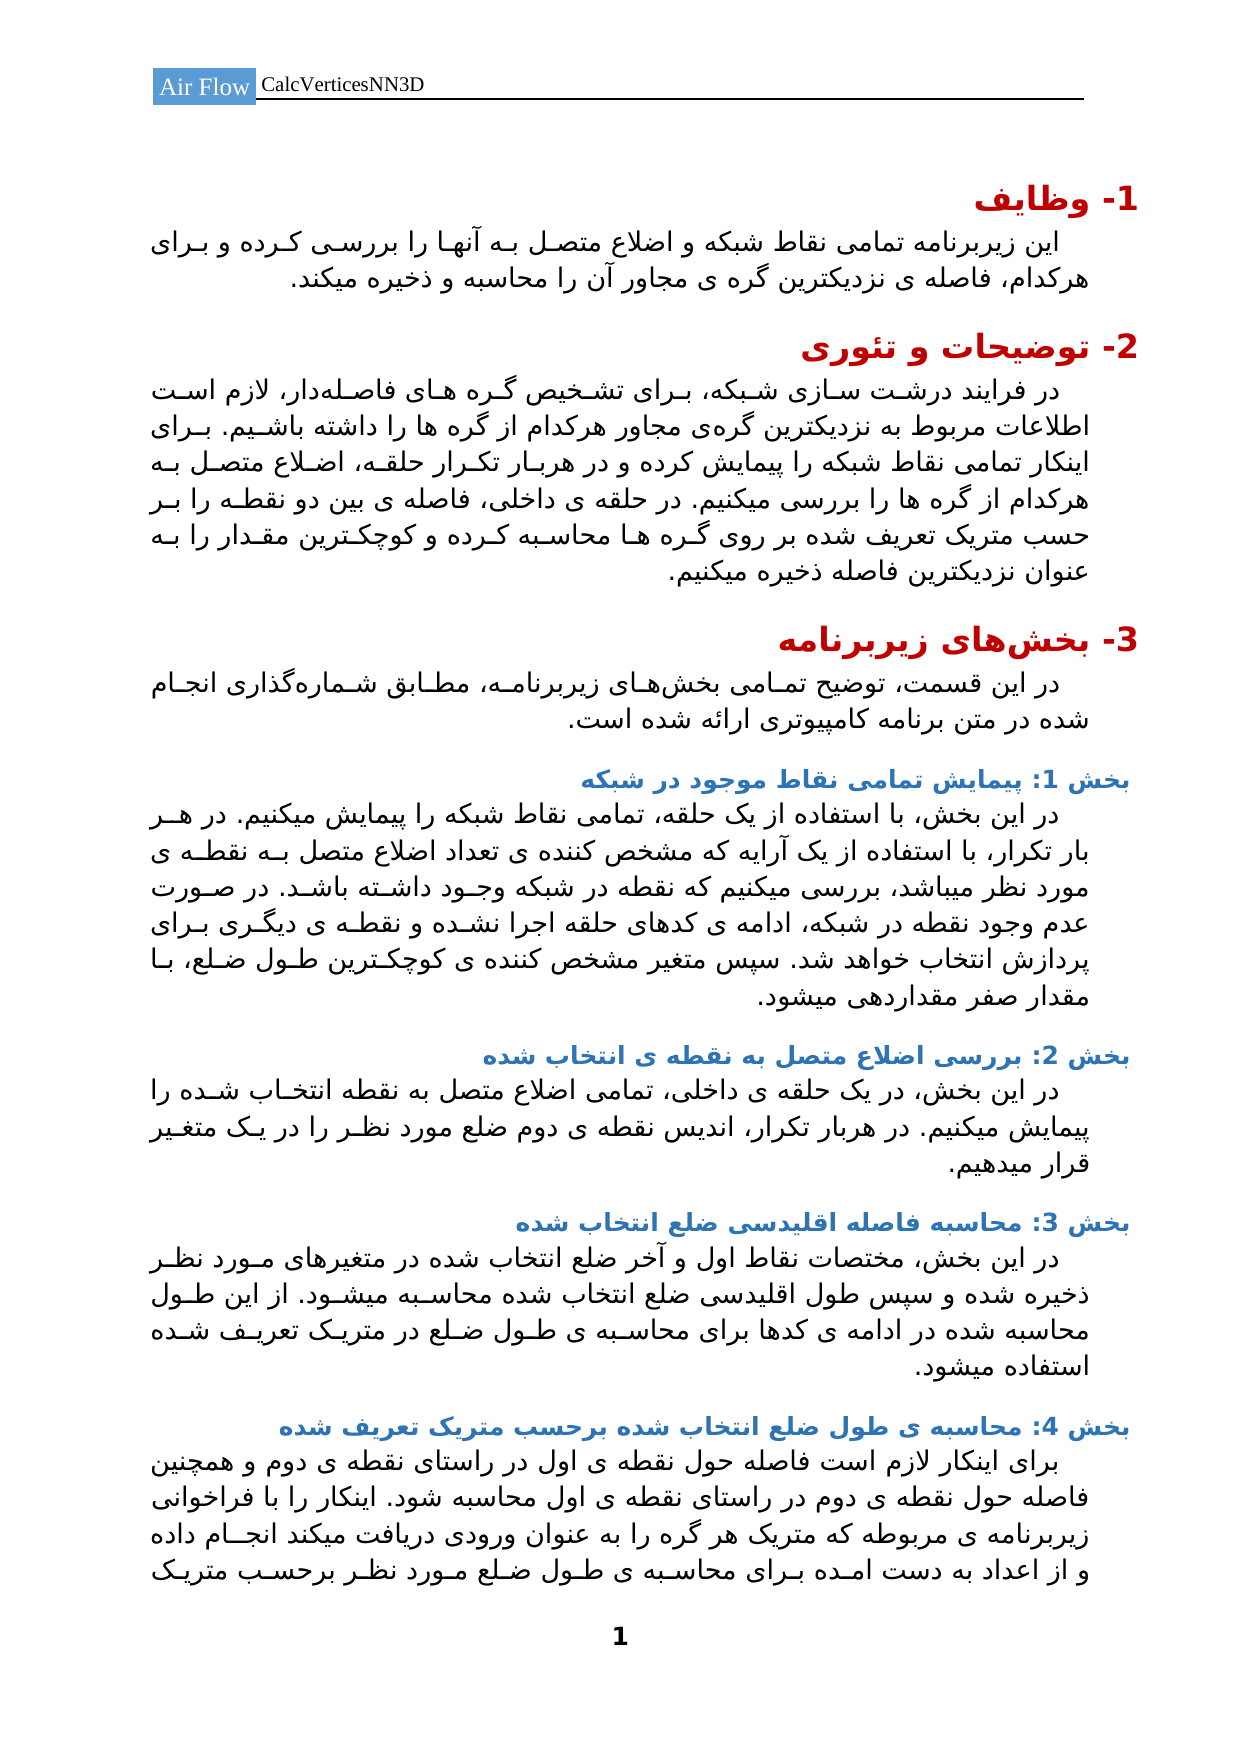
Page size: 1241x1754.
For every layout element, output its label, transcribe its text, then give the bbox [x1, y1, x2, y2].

text در این بخش، در یک حلقه ی داخلی، تمامی اضلاع متصل به نقطه انتخاب شده را پیمایش میکنیم. در هربار تکرار، اندیس نقطه ی دوم ضلع مورد نظر را در یک متغیر قرار میدهیم. [150, 1074, 1090, 1179]
text بررسی اضلاع متصل به نقطه ی انتخاب شده [150, 1041, 1023, 1070]
text توضیحات و تئوری [150, 327, 1090, 366]
text بخش‌های زیربرنامه [150, 621, 1090, 660]
text این زیربرنامه تمامی نقاط شبکه و اضلاع متصل به آنها را بررسی کرده و برای هرکدام، فاصله ی نزدیکترین گره ی مجاور آن را محاسبه و ذخیره میکند. [150, 226, 1090, 294]
text وظایف [150, 179, 1090, 218]
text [150, 1445, 1090, 1586]
text در این بخش، با استفاده از یک حلقه، تمامی نقاط شبکه را پیمایش میکنیم. در هر بار تکرار، با استفاده از یک آرایه که مشخص کننده ی تعداد اضلاع متصل به نقطه ی مورد نظر میباشد، بررسی میکنیم که نقطه در شبکه وجود داشته باشد. در صورت عدم وجود نقطه در شبکه، ادامه ی کدهای حلقه اجرا نشده و نقطه ی دیگری برای پردازش انتخاب خواهد شد. سپس متغیر مشخص کننده ی کوچکترین طول ضلع، با مقدار صفر مقداردهی میشود. [150, 798, 1090, 1011]
text در فرایند درشت سازی شبکه، برای تشخیص گره های فاصله‌دار، لازم است اطلاعات مربوط به نزدیکترین گره‌ی مجاور هرکدام از گره ها را داشته باشیم. برای اینکار تمامی نقاط شبکه را پیمایش کرده و در هربار تکرار حلقه، اضلاع متصل به هرکدام از گره ها را بررسی میکنیم. در حلقه ی داخلی، فاصله ی بین دو نقطه را بر حسب متریک تعریف شده بر روی گره ها محاسبه کرده و کوچکترین مقدار را به عنوان نزدیکترین فاصله ذخیره میکنیم. [150, 374, 1090, 587]
text محاسبه فاصله اقلیدسی ضلع انتخاب شده [150, 1208, 1023, 1237]
text محاسبه ی طول ضلع انتخاب شده برحسب متریک تعریف شده [150, 1412, 1023, 1441]
text پیمایش تمامی نقاط موجود در شبکه [150, 765, 1023, 794]
text در این قسمت، توضیح تمامی بخش‌های زیربرنامه، مطابق شماره‌گذاری انجام شده در متن برنامه کامپیوتری ارائه شده است. [150, 667, 1090, 735]
text در این بخش، مختصات نقاط اول و آخر ضلع انتخاب شده در متغیرهای مورد نظر ذخیره شده و سپس طول اقلیدسی ضلع انتخاب شده محاسبه میشود. از این طول محاسبه شده در ادامه ی کدها برای محاسبه ی طول ضلع در متریک تعریف شده استفاده میشود. [150, 1242, 1090, 1382]
